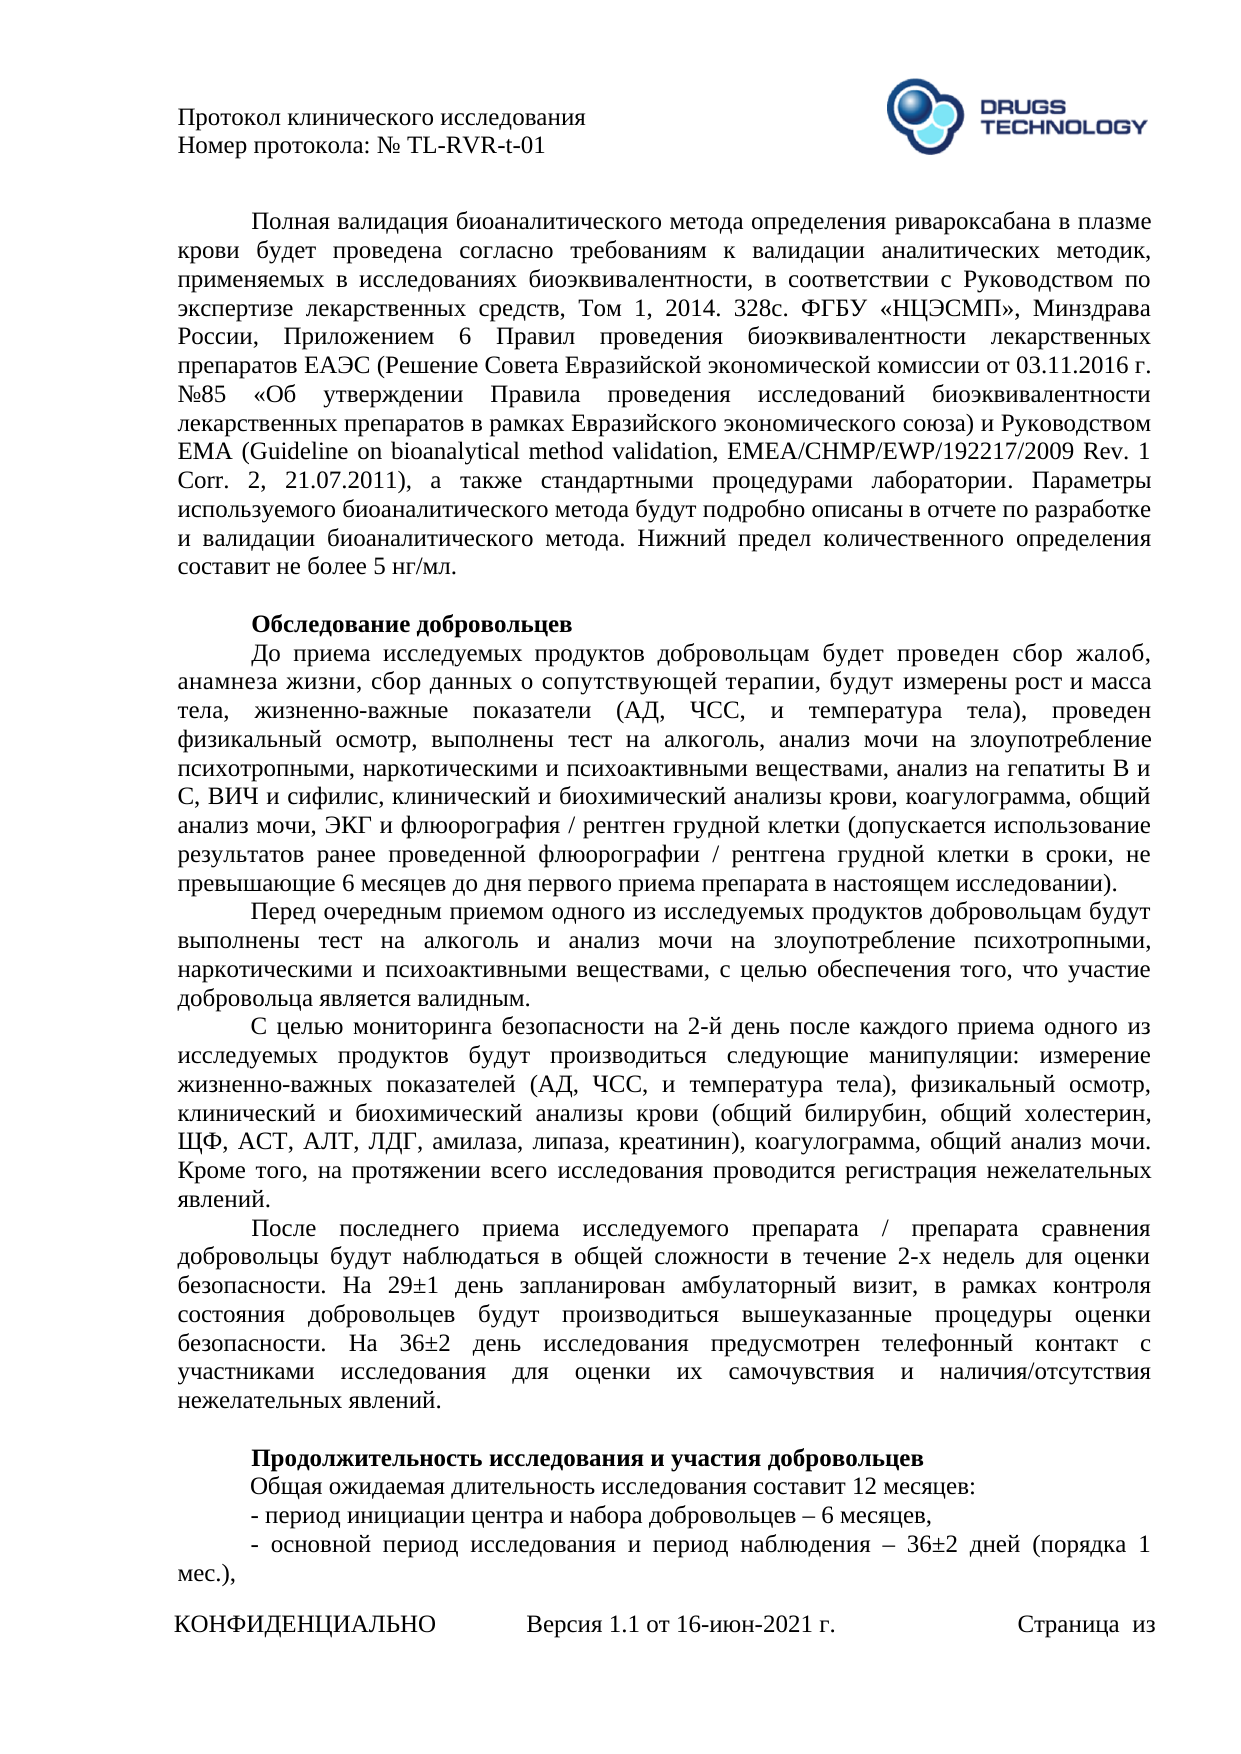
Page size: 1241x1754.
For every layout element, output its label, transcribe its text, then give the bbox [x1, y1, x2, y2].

text Перед очередным приемом одного из исследуемых продуктов добровольцам будут выполнены тест на алкоголь и анализ мочи на злоупотребление психотропными, наркотическими и психоактивными веществами, с целью обеспечения того, что участие добровольца является валидным. [177, 896, 1152, 1011]
text - период инициации центра и набора добровольцев – 6 месяцев, [177, 1500, 1152, 1529]
text С целью мониторинга безопасности на 2-й день после каждого приема одного из исследуемых продуктов будут производиться следующие манипуляции: измерение жизненно-важных показателей (АД, ЧСС, и температура тела), физикальный осмотр, клинический и биохимический анализы крови (общий билирубин, общий холестерин, ЩФ, АСТ, АЛТ, ЛДГ, амилаза, липаза, креатинин), коагулограмма, общий анализ мочи. Кроме того, на протяжении всего исследования проводится регистрация нежелательных явлений. [177, 1011, 1152, 1213]
text Общая ожидаемая длительность исследования составит 12 месяцев: [177, 1471, 1152, 1500]
text После последнего приема исследуемого препарата / препарата сравнения добровольцы будут наблюдаться в общей сложности в течение 2-х недель для оценки безопасности. На 29±1 день запланирован амбулаторный визит, в рамках контроля состояния добровольцев будут производиться вышеуказанные процедуры оценки безопасности. На 36±2 день исследования предусмотрен телефонный контакт с участниками исследования для оценки их самочувствия и наличия/отсутствия нежелательных явлений. [177, 1213, 1152, 1414]
text До приема исследуемых продуктов добровольцам будет проведен сбор жалоб, анамнеза жизни, сбор данных о сопутствующей терапии, будут измерены рост и масса тела, жизненно-важные показатели (АД, ЧСС, и температура тела), проведен физикальный осмотр, выполнены тест на алкоголь, анализ мочи на злоупотребление психотропными, наркотическими и психоактивными веществами, анализ на гепатиты В и С, ВИЧ и сифилис, клинический и биохимический анализы крови, коагулограмма, общий анализ мочи, ЭКГ и флюорография / рентген грудной клетки (допускается использование результатов ранее проведенной флюорографии / рентгена грудной клетки в сроки, не превышающие 6 месяцев до дня первого приема препарата в настоящем исследовании). [177, 638, 1152, 896]
text Обследование добровольцев [177, 609, 1152, 638]
picture [878, 73, 1152, 159]
text Продолжительность исследования и участия добровольцев [177, 1443, 1152, 1471]
text Полная валидация биоаналитического метода определения ривароксабана в плазме крови будет проведена согласно требованиям к валидации аналитических методик, применяемых в исследованиях биоэквивалентности, в соответствии с Руководством по экспертизе лекарственных средств, Том 1, 2014. 328с. ФГБУ «НЦЭСМП», Минздрава России, Приложением 6 Правил проведения биоэквивалентности лекарственных препаратов ЕАЭС (Решение Совета Евразийской экономической комиссии от 03.11.2016 г. №85 «Об утверждении Правила проведения исследований биоэквивалентности лекарственных препаратов в рамках Евразийского экономического союза) и Руководством EMA (Guideline on bioanalytical method validation, EMEA/CHMP/EWP/192217/2009 Rev. 1 Corr. 2, 21.07.2011), а также стандартными процедурами лаборатории. Параметры используемого биоаналитического метода будут подробно описаны в отчете по разработке и валидации биоаналитического метода. Нижний предел количественного определения составит не более 5 нг/мл. [177, 206, 1152, 580]
text - основной период исследования и период наблюдения – 36±2 дней (порядка 1 мес.), [177, 1529, 1152, 1586]
